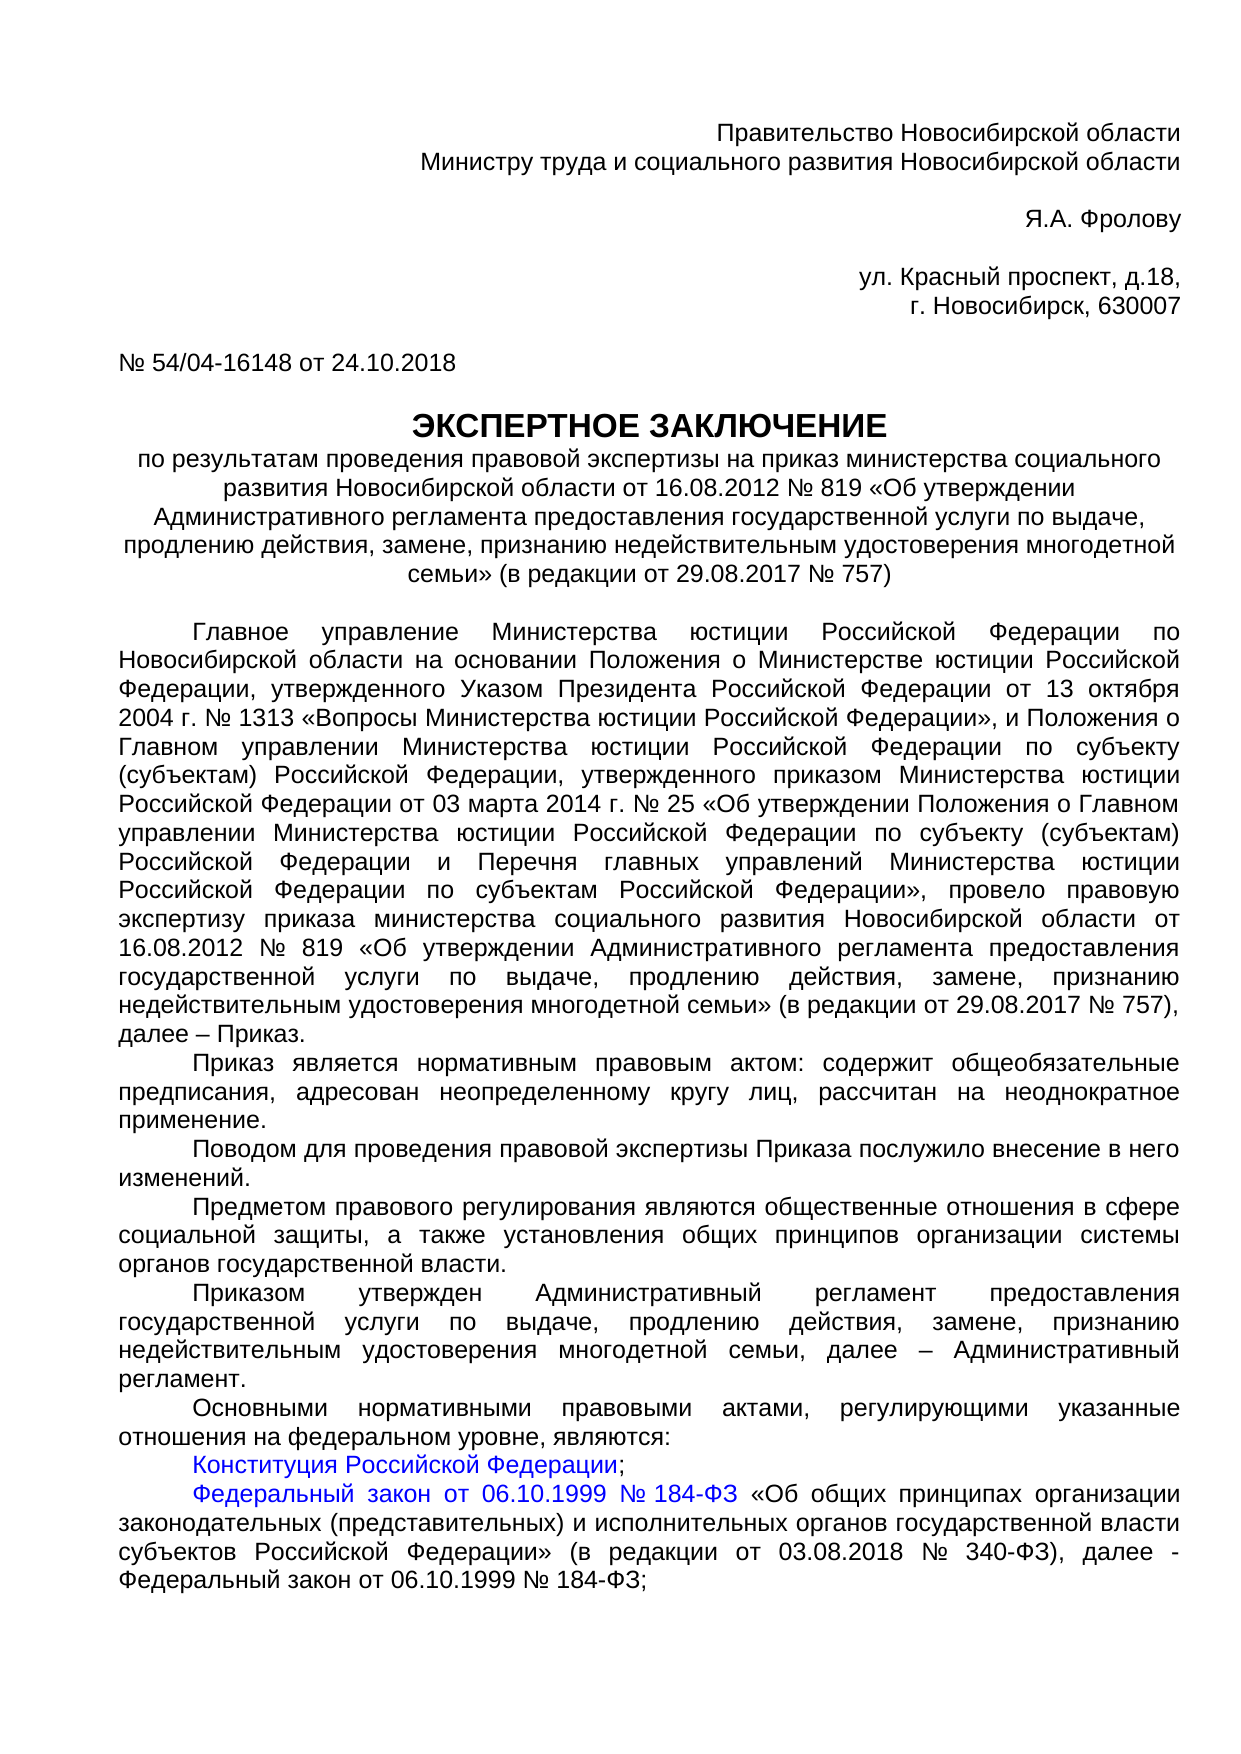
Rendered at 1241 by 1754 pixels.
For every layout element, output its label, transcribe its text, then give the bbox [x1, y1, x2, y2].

text ЭКСПЕРТНОЕ ЗАКЛЮЧЕНИЕ [118, 406, 1181, 444]
text ул. Красный проспект, д.18, [118, 262, 1181, 291]
text Предметом правового регулирования являются общественные отношения в сфере социальной защиты, а также установления общих принципов организации системы органов государственной власти. [118, 1192, 1181, 1278]
text Главное управление Министерства юстиции Российской Федерации по Новосибирской области на основании Положения о Министерстве юстиции Российской Федерации, утвержденного Указом Президента Российской Федерации от 13 октября 2004 г. № 1313 «Вопросы Министерства юстиции Российской Федерации», и Положения о Главном управлении Министерства юстиции Российской Федерации по субъекту (субъектам) Российской Федерации, утвержденного приказом Министерства юстиции Российской Федерации от 03 марта 2014 г. № 25 «Об утверждении Положения о Главном управлении Министерства юстиции Российской Федерации по субъекту (субъектам) Российской Федерации и Перечня главных управлений Министерства юстиции Российской Федерации по субъектам Российской Федерации», провело правовую экспертизу приказа министерства социального развития Новосибирской области от 16.08.2012 № 819 «Об утверждении Административного регламента предоставления государственной услуги по выдаче, продлению действия, замене, признанию недействительным удостоверения многодетной семьи» (в редакции от 29.08.2017 № 757), далее – Приказ. [118, 617, 1181, 1048]
text г. Новосибирск, 630007 [118, 291, 1181, 319]
text Я.А. Фролову [118, 204, 1181, 233]
text Приказом утвержден Административный регламент предоставления государственной услуги по выдаче, продлению действия, замене, признанию недействительным удостоверения многодетной семьи, далее – Административный регламент. [118, 1278, 1181, 1393]
text Поводом для проведения правовой экспертизы Приказа послужило внесение в него изменений. [118, 1134, 1181, 1192]
text Федеральный закон от 06.10.1999 № 184-ФЗ «Об общих принципах организации законодательных (представительных) и исполнительных органов государственной власти субъектов Российской Федерации» (в редакции от 03.08.2018 № 340-ФЗ), далее - Федеральный закон от 06.10.1999 № 184-ФЗ; [118, 1479, 1181, 1594]
text по результатам проведения правовой экспертизы на приказ министерства социального развития Новосибирской области от 16.08.2012 № 819 «Об утверждении Административного регламента предоставления государственной услуги по выдаче, продлению действия, замене, признанию недействительным удостоверения многодетной семьи» (в редакции от 29.08.2017 № 757) [118, 444, 1181, 588]
text Министру труда и социального развития Новосибирской области [118, 147, 1181, 176]
text Основными нормативными правовыми актами, регулирующими указанные отношения на федеральном уровне, являются: [118, 1393, 1181, 1450]
text Конституция Российской Федерации; [118, 1450, 1181, 1479]
text Правительство Новосибирской области [118, 118, 1181, 147]
text № 54/04-16148 от 24.10.2018 [118, 348, 1181, 377]
text Приказ является нормативным правовым актом: содержит общеобязательные предписания, адресован неопределенному кругу лиц, рассчитан на неоднократное применение. [118, 1048, 1181, 1134]
